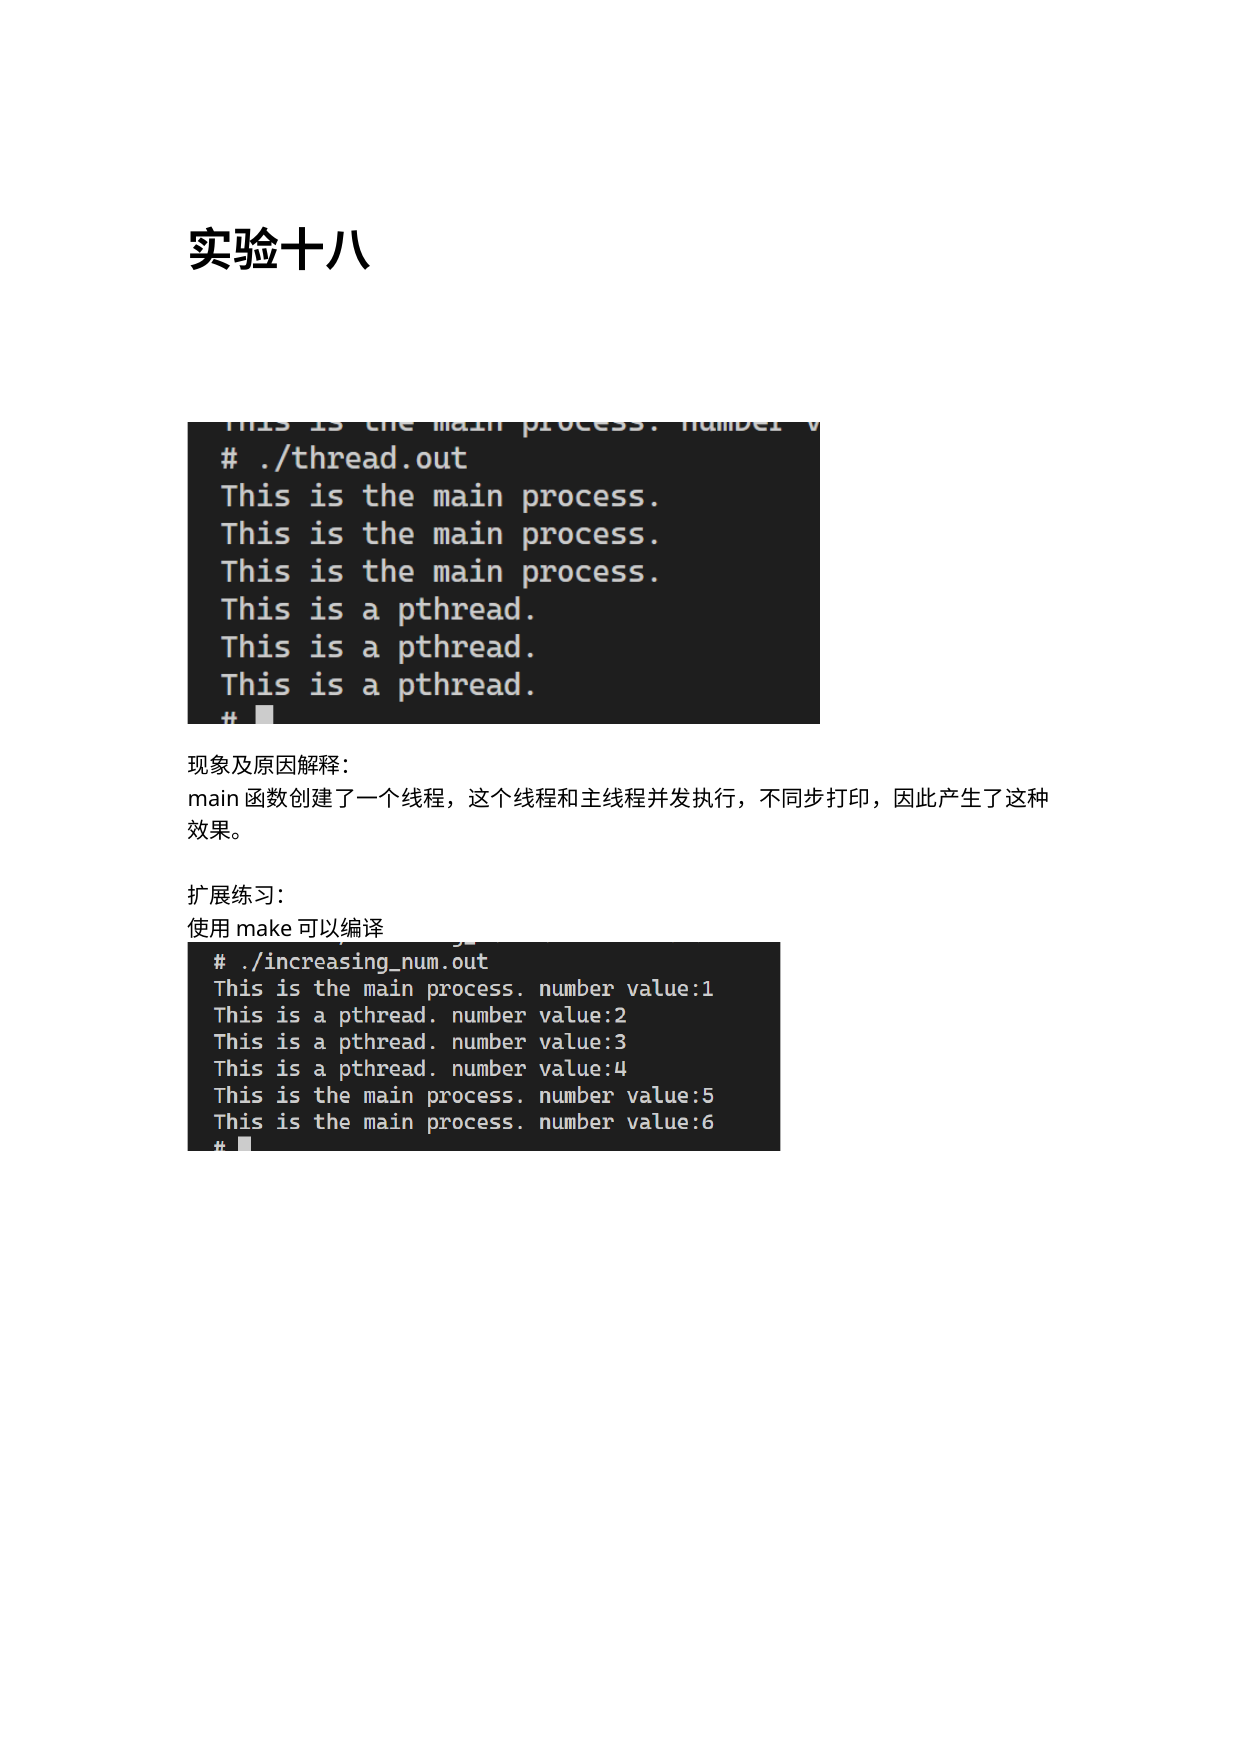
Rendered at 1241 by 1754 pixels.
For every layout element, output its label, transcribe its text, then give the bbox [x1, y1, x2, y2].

picture [187, 422, 820, 724]
text 现象及原因解释： [187, 748, 1053, 780]
subtitle 实验十八 [187, 197, 1053, 295]
text 使用make可以编译 [187, 910, 1053, 943]
text main函数创建了一个线程，这个线程和主线程并发执行，不同步打印，因此产生了这种效果。 [187, 780, 1053, 845]
picture [187, 942, 781, 1151]
text 扩展练习： [187, 878, 1053, 910]
